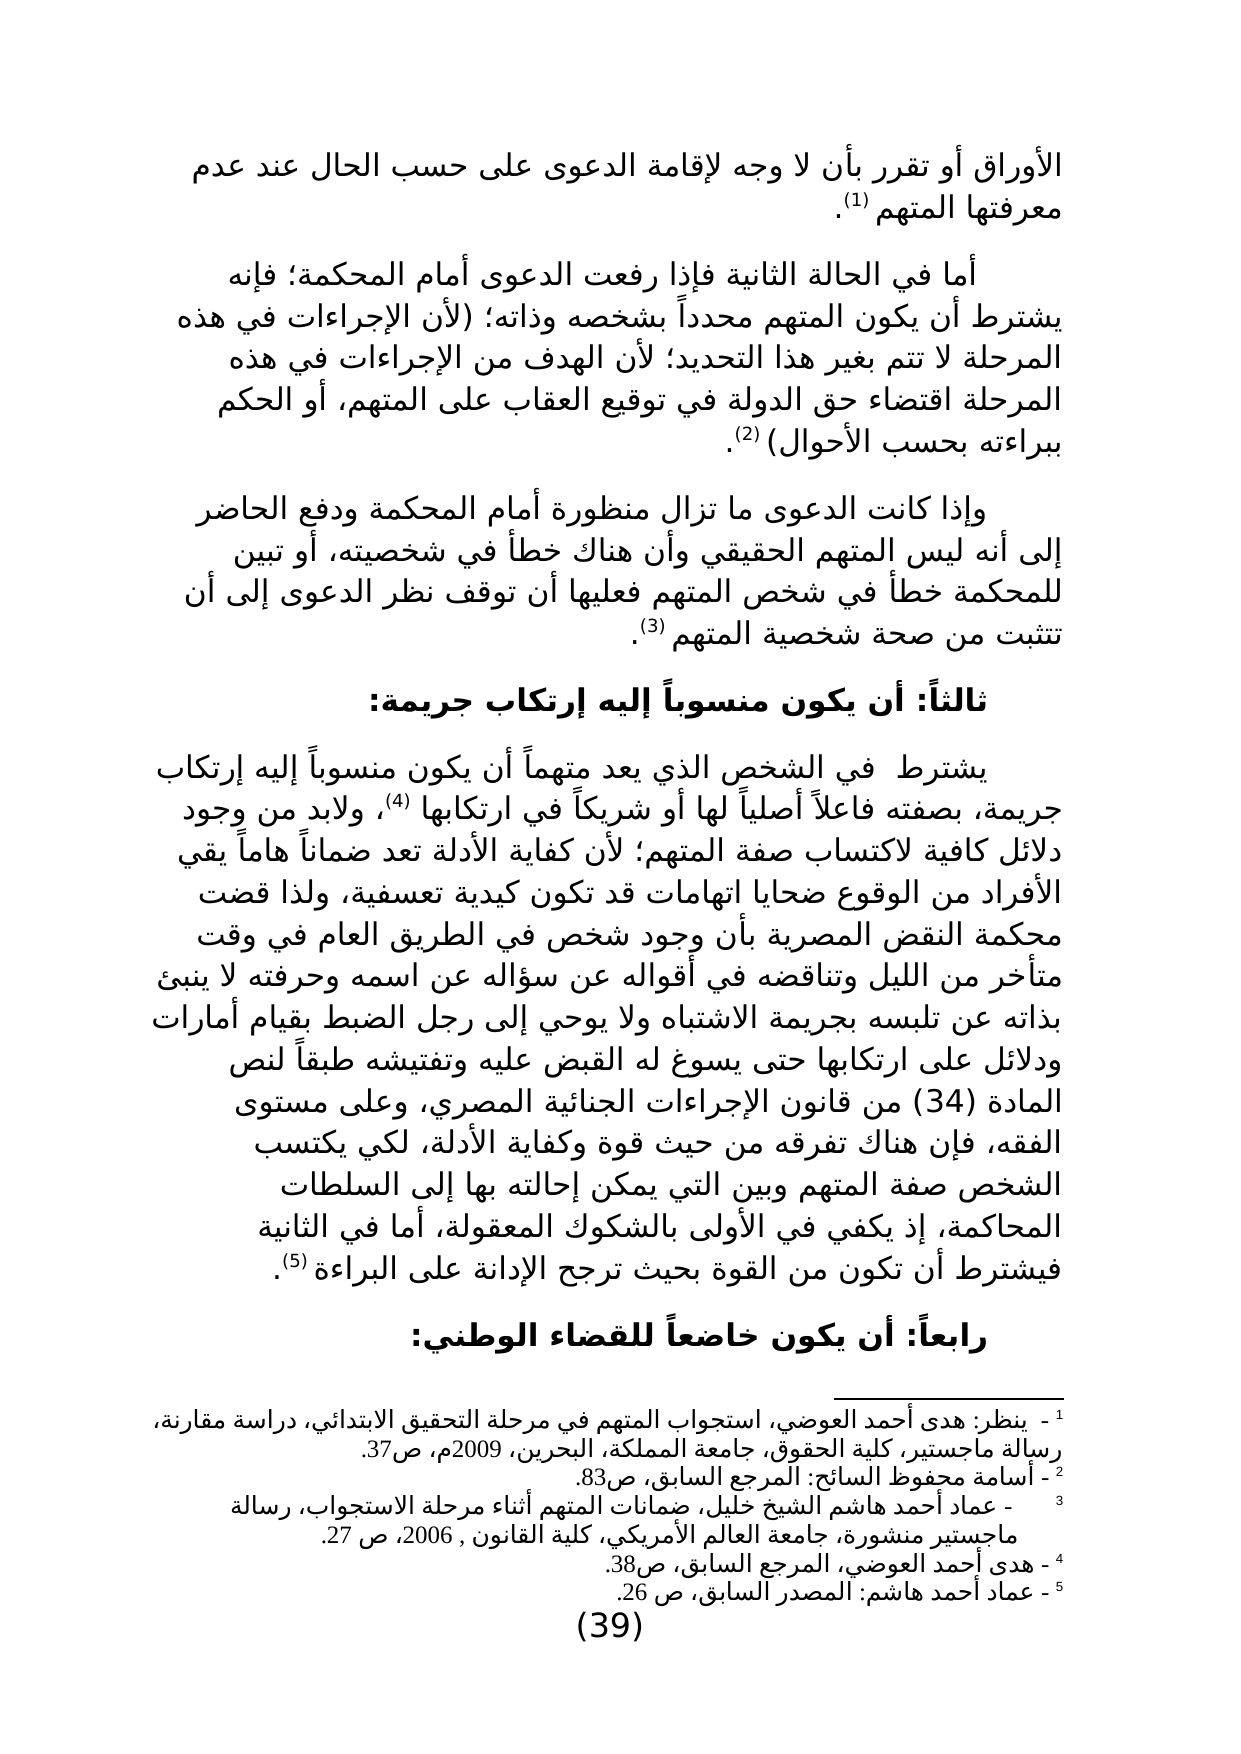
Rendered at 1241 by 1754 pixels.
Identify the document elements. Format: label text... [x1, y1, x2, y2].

text وإذا كانت الدعوى ما تزال منظورة أمام المحكمة ودفع الحاضر إلى أنه ليس المتهم الحقيقي وأن هناك خطأ في شخصيته، أو تبين للمحكمة خطأ في شخص المتهم فعليها أن توقف نظر الدعوى إلى أن تتثبت من صحة شخصية المتهم (). [148, 490, 1063, 652]
text رابعاً: أن يكون خاضعاً للقضاء الوطني: [148, 1317, 1063, 1353]
text أما في الحالة الثانية فإذا رفعت الدعوى أمام المحكمة؛ فإنه يشترط أن يكون المتهم محدداً بشخصه وذاته؛ (لأن الإجراءات في هذه المرحلة لا تتم بغير هذا التحديد؛ لأن الهدف من الإجراءات في هذه المرحلة اقتضاء حق الدولة في توقيع العقاب على المتهم، أو الحكم ببراءته بحسب الأحوال) (). [148, 256, 1063, 460]
text ثالثاً: أن يكون منسوباً إليه إرتكاب جريمة: [148, 682, 1063, 718]
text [148, 148, 1063, 226]
text يشترط في الشخص الذي يعد متهماً أن يكون منسوباً إليه إرتكاب جريمة، بصفته فاعلاً أصلياً لها أو شريكاً في ارتكابها ()، ولابد من وجود دلائل كافية لاكتساب صفة المتهم؛ لأن كفاية الأدلة تعد ضماناً هاماً يقي الأفراد من الوقوع ضحايا اتهامات قد تكون كيدية تعسفية، ولذا قضت محكمة النقض المصرية بأن وجود شخص في الطريق العام في وقت متأخر من الليل وتناقضه في أقواله عن سؤاله عن اسمه وحرفته لا ينبئ بذاته عن تلبسه بجريمة الاشتباه ولا يوحي إلى رجل الضبط بقيام أمارات ودلائل على ارتكابها حتى يسوغ له القبض عليه وتفتيشه طبقاً لنص المادة (34) من قانون الإجراءات الجنائية المصري، وعلى مستوى الفقه، فإن هناك تفرقه من حيث قوة وكفاية الأدلة، لكي يكتسب الشخص صفة المتهم وبين التي يمكن إحالته بها إلى السلطات المحاكمة، إذ يكفي في الأولى بالشكوك المعقولة، أما في الثانية فيشترط أن تكون من القوة بحيث ترجح الإدانة على البراءة (). [148, 749, 1063, 1287]
